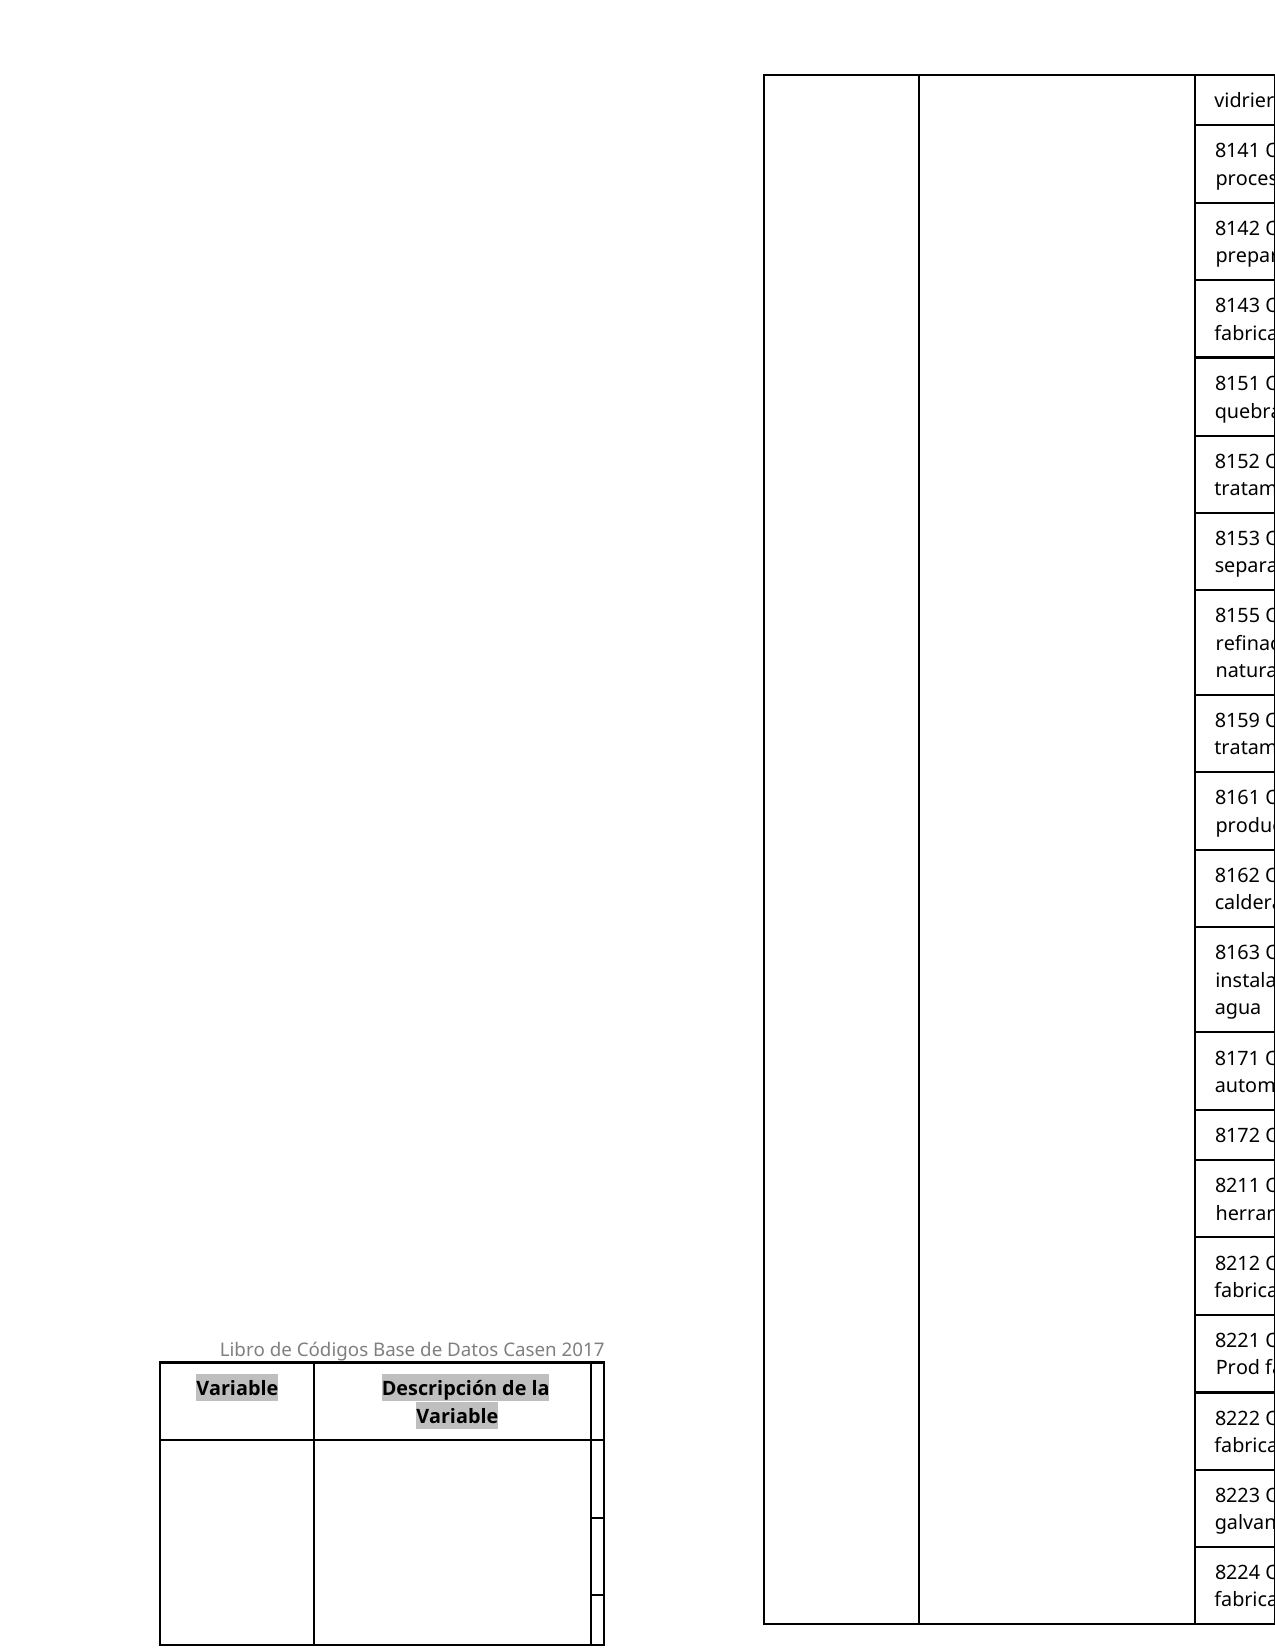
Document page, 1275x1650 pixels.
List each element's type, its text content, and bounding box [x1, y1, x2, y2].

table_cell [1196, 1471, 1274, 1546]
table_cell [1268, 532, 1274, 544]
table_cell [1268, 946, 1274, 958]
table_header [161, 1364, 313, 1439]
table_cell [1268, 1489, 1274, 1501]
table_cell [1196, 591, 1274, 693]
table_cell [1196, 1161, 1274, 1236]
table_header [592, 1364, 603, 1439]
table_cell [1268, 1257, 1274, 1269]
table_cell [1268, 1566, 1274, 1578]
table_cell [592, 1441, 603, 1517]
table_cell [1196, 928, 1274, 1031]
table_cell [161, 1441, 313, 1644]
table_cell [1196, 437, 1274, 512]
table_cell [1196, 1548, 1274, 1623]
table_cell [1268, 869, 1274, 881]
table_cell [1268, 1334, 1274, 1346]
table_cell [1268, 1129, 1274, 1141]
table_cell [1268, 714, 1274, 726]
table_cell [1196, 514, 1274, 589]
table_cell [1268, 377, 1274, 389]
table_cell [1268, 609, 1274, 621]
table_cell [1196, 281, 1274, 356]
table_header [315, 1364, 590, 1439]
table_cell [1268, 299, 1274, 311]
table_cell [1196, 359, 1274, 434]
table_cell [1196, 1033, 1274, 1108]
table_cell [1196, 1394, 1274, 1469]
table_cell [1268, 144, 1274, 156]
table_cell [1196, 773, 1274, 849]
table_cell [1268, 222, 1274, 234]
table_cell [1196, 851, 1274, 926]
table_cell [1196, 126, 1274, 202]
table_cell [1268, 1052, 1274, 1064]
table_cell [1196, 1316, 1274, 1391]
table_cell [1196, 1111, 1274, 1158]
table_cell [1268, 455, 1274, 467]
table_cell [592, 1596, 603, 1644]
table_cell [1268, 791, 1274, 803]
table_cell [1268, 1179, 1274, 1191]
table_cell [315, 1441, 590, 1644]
text Libro de Códigos Base de Datos Casen 2017 [0, 1336, 604, 1361]
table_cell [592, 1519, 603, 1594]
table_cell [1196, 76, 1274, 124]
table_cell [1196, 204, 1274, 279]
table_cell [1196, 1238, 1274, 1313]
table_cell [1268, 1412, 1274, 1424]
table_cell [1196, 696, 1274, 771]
